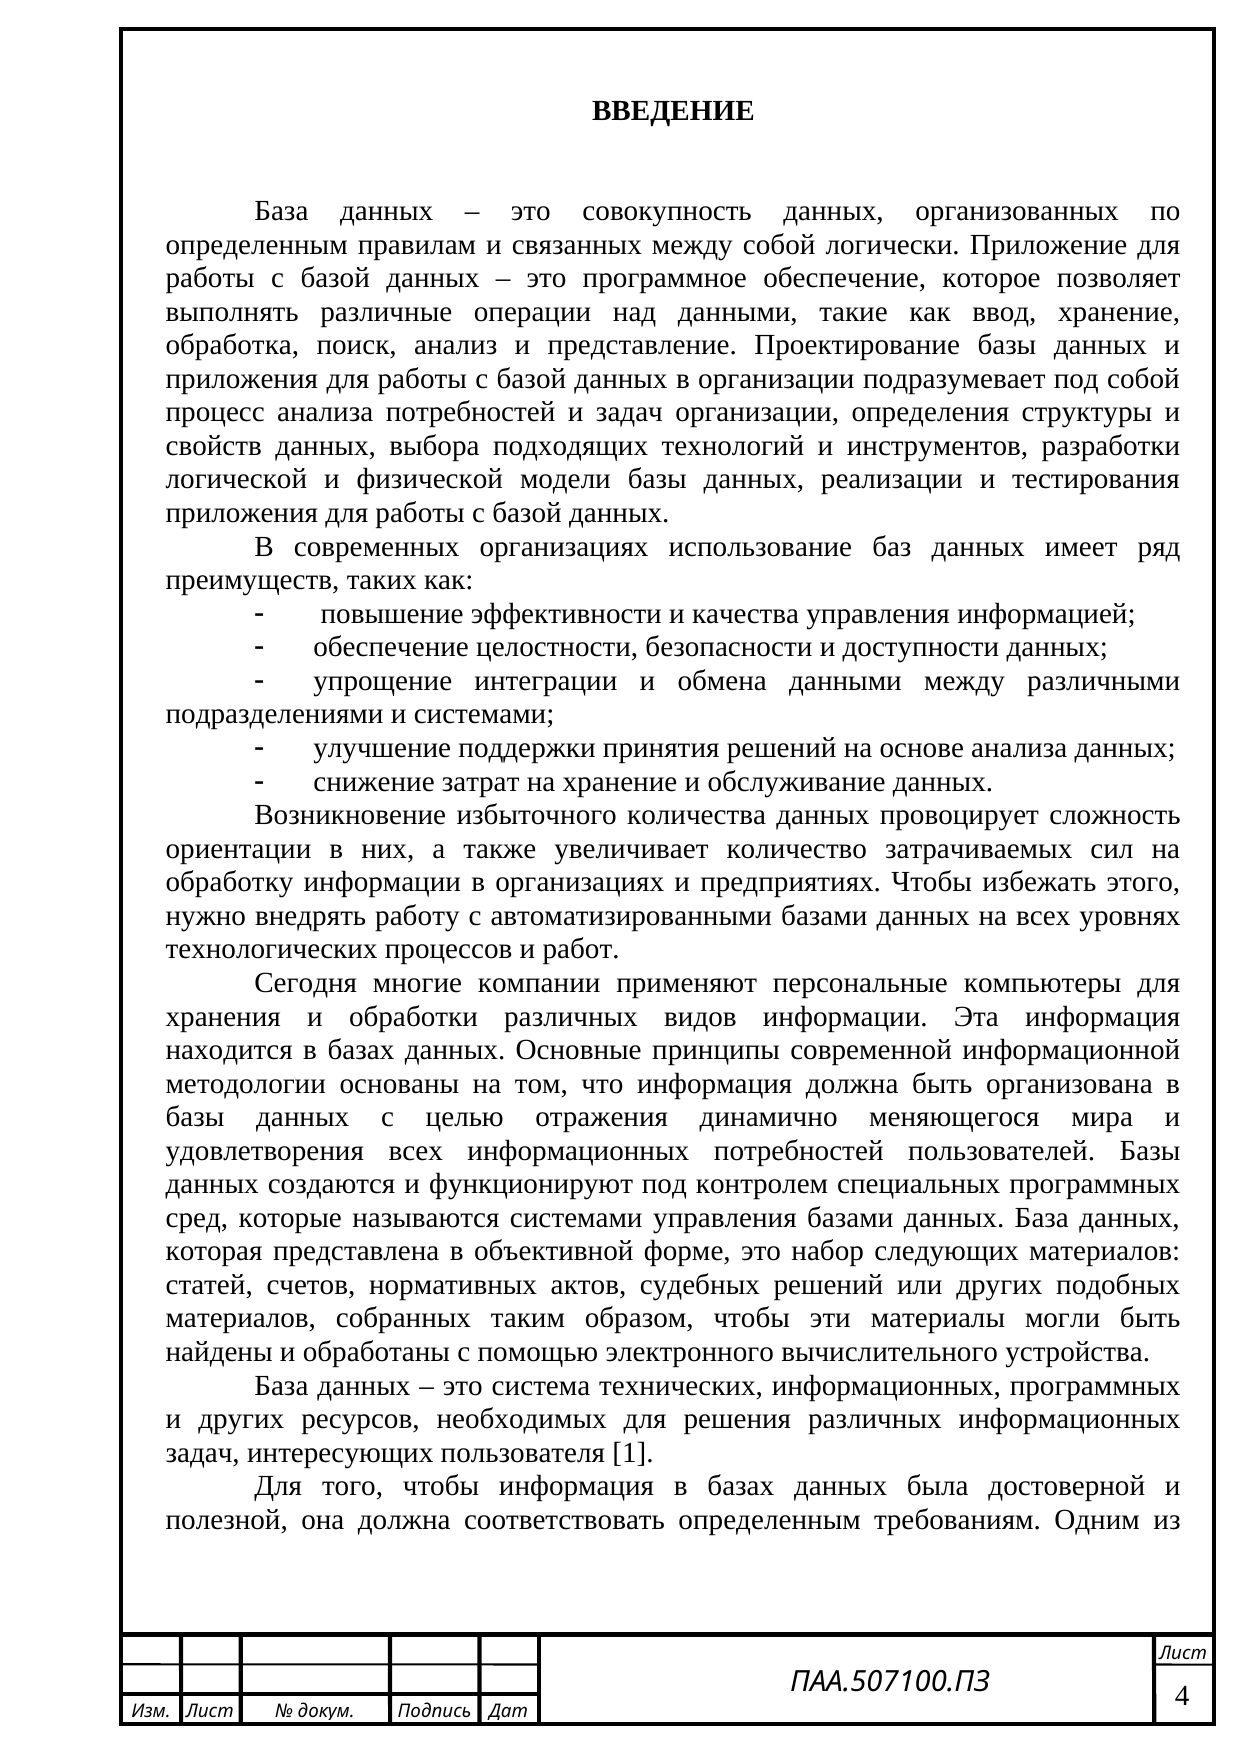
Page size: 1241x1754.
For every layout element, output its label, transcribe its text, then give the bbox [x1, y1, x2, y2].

text Сегодня многие компании применяют персональные компьютеры для хранения и обработки различных видов информации. Эта информация находится в базах данных. Основные принципы современной информационной методологии основаны на том, что информация должна быть организована в базы данных с целью отражения динамично меняющегося мира и удовлетворения всех информационных потребностей пользователей. Базы данных создаются и функционируют под контролем специальных программных сред, которые называются системами управления базами данных. База данных, которая представлена в объективной форме, это набор следующих материалов: статей, счетов, нормативных актов, судебных решений или других подобных материалов, собранных таким образом, чтобы эти материалы могли быть найдены и обработаны с помощью электронного вычислительного устройства. [165, 965, 1181, 1368]
list снижение затрат на хранение и обслуживание данных. [165, 764, 1181, 797]
list упрощение интеграции и обмена данными между различными подразделениями и системами; [165, 663, 1181, 730]
text База данных – это совокупность данных, организованных по определенным правилам и связанных между собой логически. Приложение для работы с базой данных – это программное обеспечение, которое позволяет выполнять различные операции над данными, такие как ввод, хранение, обработка, поиск, анализ и представление. Проектирование базы данных и приложения для работы с базой данных в организации подразумевает под собой процесс анализа потребностей и задач организации, определения структуры и свойств данных, выбора подходящих технологий и инструментов, разработки логической и физической модели базы данных, реализации и тестирования приложения для работы с базой данных. [165, 193, 1181, 529]
text База данных – это система технических, информационных, программных и других ресурсов, необходимых для решения различных информационных задач, интересующих пользователя [1]. [165, 1368, 1181, 1468]
list повышение эффективности и качества управления информацией; [165, 596, 1181, 629]
list улучшение поддержки принятия решений на основе анализа данных; [165, 730, 1181, 764]
subtitle ВВЕДЕНИЕ [165, 93, 1181, 126]
text В современных организациях использование баз данных имеет ряд преимуществ, таких как: [165, 529, 1181, 596]
text Возникновение избыточного количества данных провоцирует сложность ориентации в них, а также увеличивает количество затрачиваемых сил на обработку информации в организациях и предприятиях. Чтобы избежать этого, нужно внедрять работу с автоматизированными базами данных на всех уровнях технологических процессов и работ. [165, 797, 1181, 965]
list обеспечение целостности, безопасности и доступности данных; [165, 629, 1181, 663]
